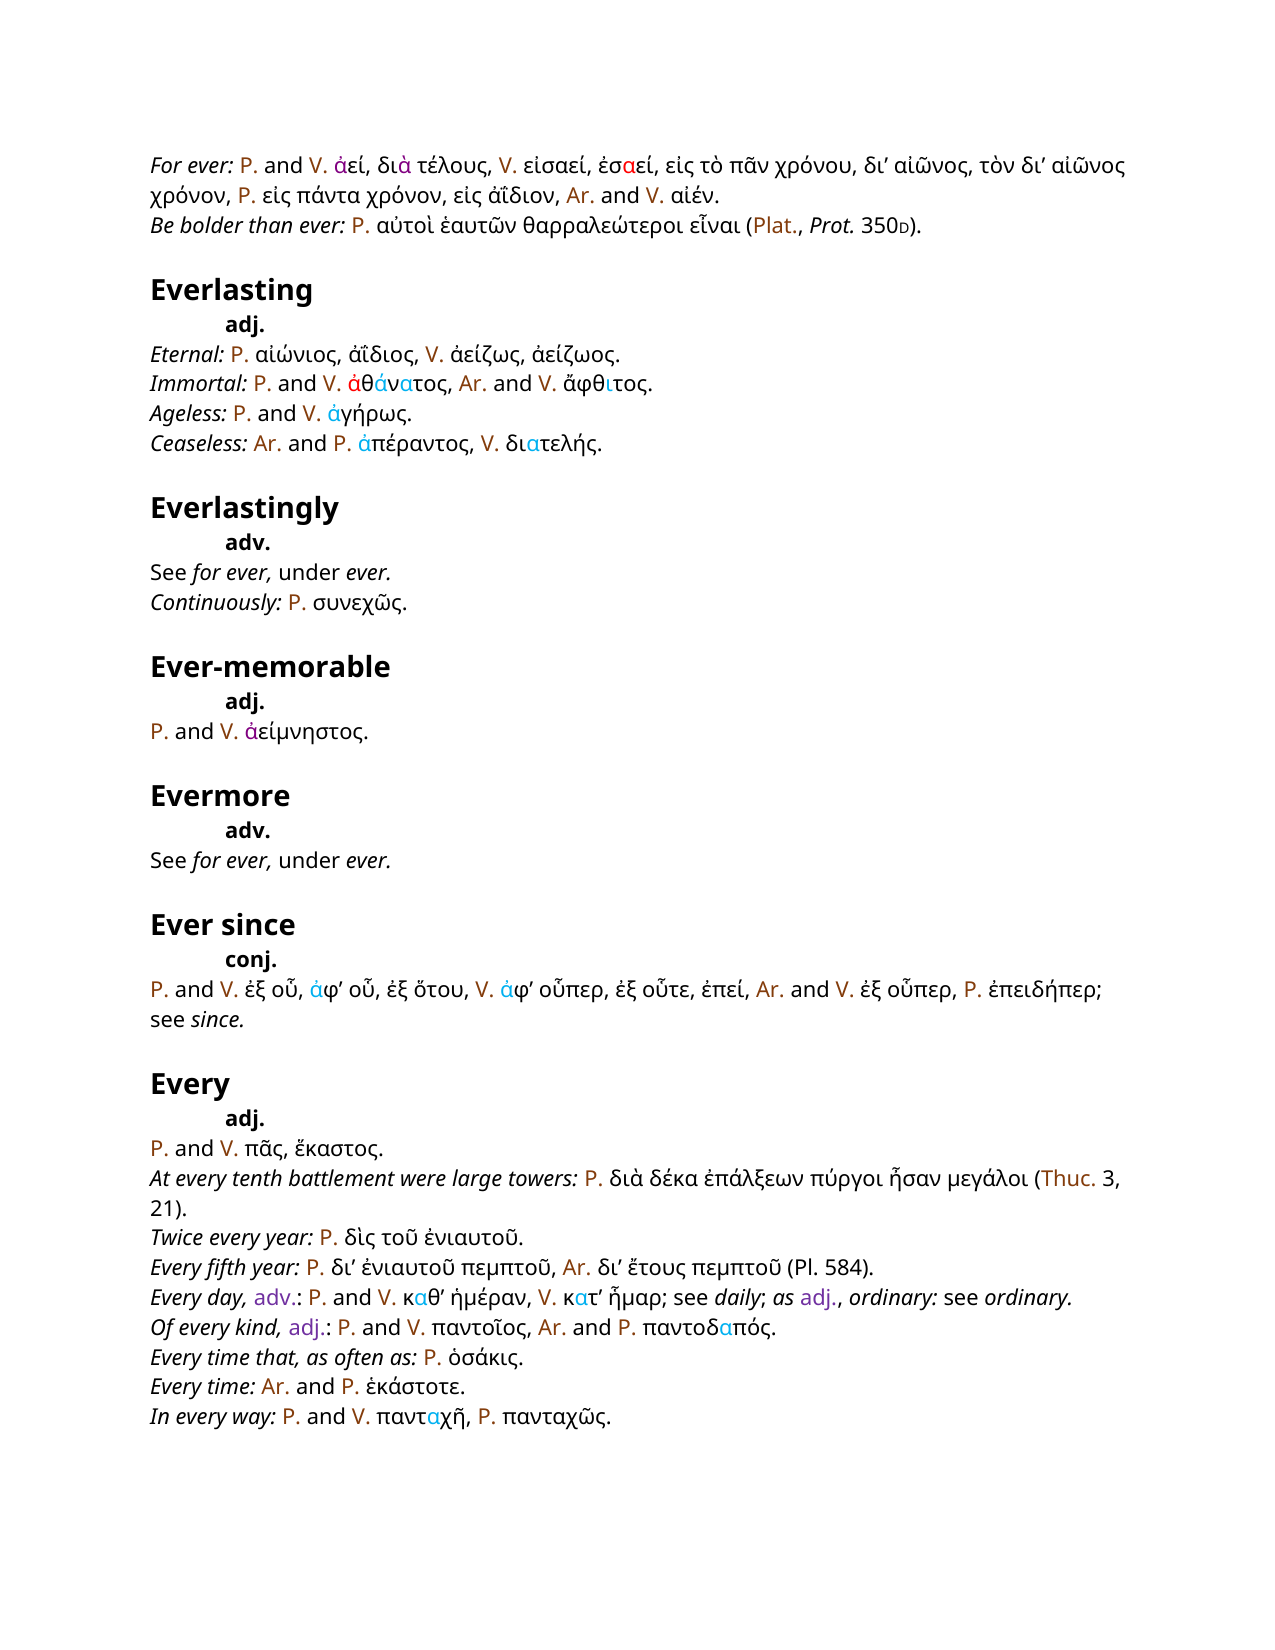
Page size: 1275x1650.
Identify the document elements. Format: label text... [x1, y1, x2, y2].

text Everlastingly adv. [150, 488, 1125, 557]
text Every fifth year: P. διʼ ἐνιαυτοῦ πεμπτοῦ, Ar. διʼ ἔτους πεμπτοῦ (Pl. 584). [150, 1252, 1125, 1282]
text P. and V. πᾶς, ἕκαστος. [150, 1133, 1125, 1163]
text Ceaseless: Ar. and P. ἀπέραντος, V. διατελής. [150, 428, 1125, 458]
text See for ever, under ever. [150, 557, 1125, 587]
text Every adj. [150, 1063, 1125, 1133]
text Every time that, as often as: P. ὁσάκις. [150, 1341, 1125, 1371]
text Ever-memorable adj. [150, 646, 1125, 716]
text P. and V. ἐξ οὗ, ἀφʼ οὗ, ἐξ ὅτου, V. ἀφʼ οὗπερ, ἐξ οὗτε, ἐπεί, Ar. and V. ἐξ οὗπερ, P. ἐπειδήπερ; see since. [150, 974, 1125, 1034]
text In every way: P. and V. πανταχῆ, P. πανταχῶς. [150, 1401, 1125, 1431]
text See for ever, under ever. [150, 845, 1125, 875]
text Be bolder than ever: P. αὐτοὶ ἑαυτῶν θαρραλεώτεροι εἶναι (Plat., Prot. 350D). [150, 209, 1125, 239]
text Ever since conj. [150, 904, 1125, 974]
text Every time: Ar. and P. ἑκάστοτε. [150, 1371, 1125, 1401]
text P. and V. ἀείμνηστος. [150, 716, 1125, 746]
text Continuously: P. συνεχῶς. [150, 587, 1125, 617]
text Everlasting adj. [150, 269, 1125, 339]
text Evermore adv. [150, 776, 1125, 845]
text Immortal: P. and V. ἀθάνατος, Ar. and V. ἄφθιτος. [150, 368, 1125, 398]
text Every day, adv.: P. and V. καθʼ ἡμέραν, V. κατʼ ἧμαρ; see daily; as adj., ordinary: see ordinary. [150, 1282, 1125, 1312]
text Eternal: P. αἰώνιος, ἀΐδιος, V. ἀείζως, ἀείζωος. [150, 339, 1125, 368]
text Twice every year: P. δὶς τοῦ ἐνιαυτοῦ. [150, 1222, 1125, 1252]
text Of every kind, adj.: P. and V. παντοῖος, Ar. and P. παντοδαπός. [150, 1312, 1125, 1341]
text For ever: P. and V. ἀεί, διὰ τέλους, V. εἰσαεί, ἐσαεί, εἰς τὸ πᾶν χρόνου, διʼ αἰῶνος, τὸν διʼ αἰῶνος χρόνον, P. εἰς πάντα χρόνον, εἰς ἀΐδιον, Ar. and V. αἰέν. [150, 150, 1125, 209]
text At every tenth battlement were large towers: P. διὰ δέκα ἐπάλξεων πύργοι ἦσαν μεγάλοι (Thuc. 3, 21). [150, 1163, 1125, 1222]
text Ageless: P. and V. ἀγήρως. [150, 398, 1125, 428]
